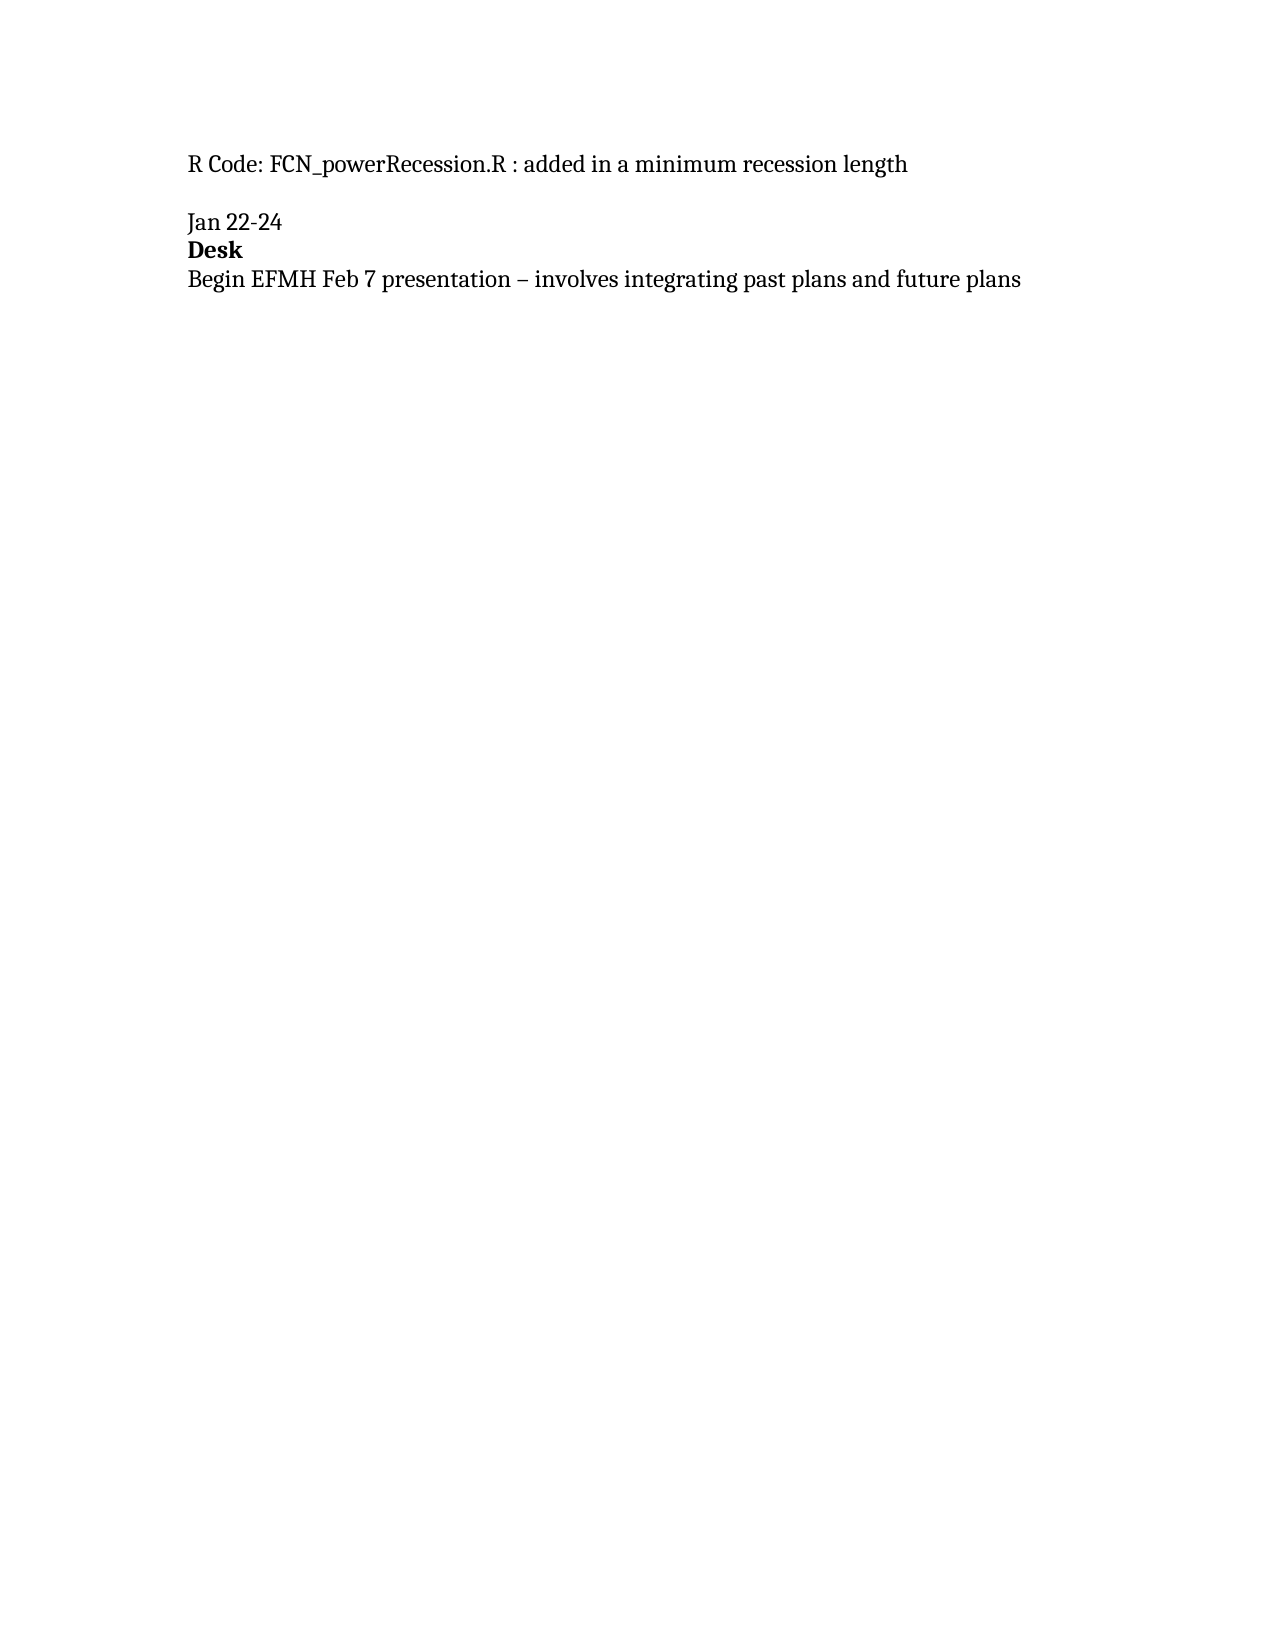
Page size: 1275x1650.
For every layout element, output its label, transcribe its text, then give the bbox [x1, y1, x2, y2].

text R Code: FCN_powerRecession.R : added in a minimum recession length [187, 150, 1087, 179]
text Jan 22-24 [187, 207, 1087, 236]
text Begin EFMH Feb 7 presentation – involves integrating past plans and future plans [187, 265, 1087, 294]
text Desk [187, 236, 1087, 265]
